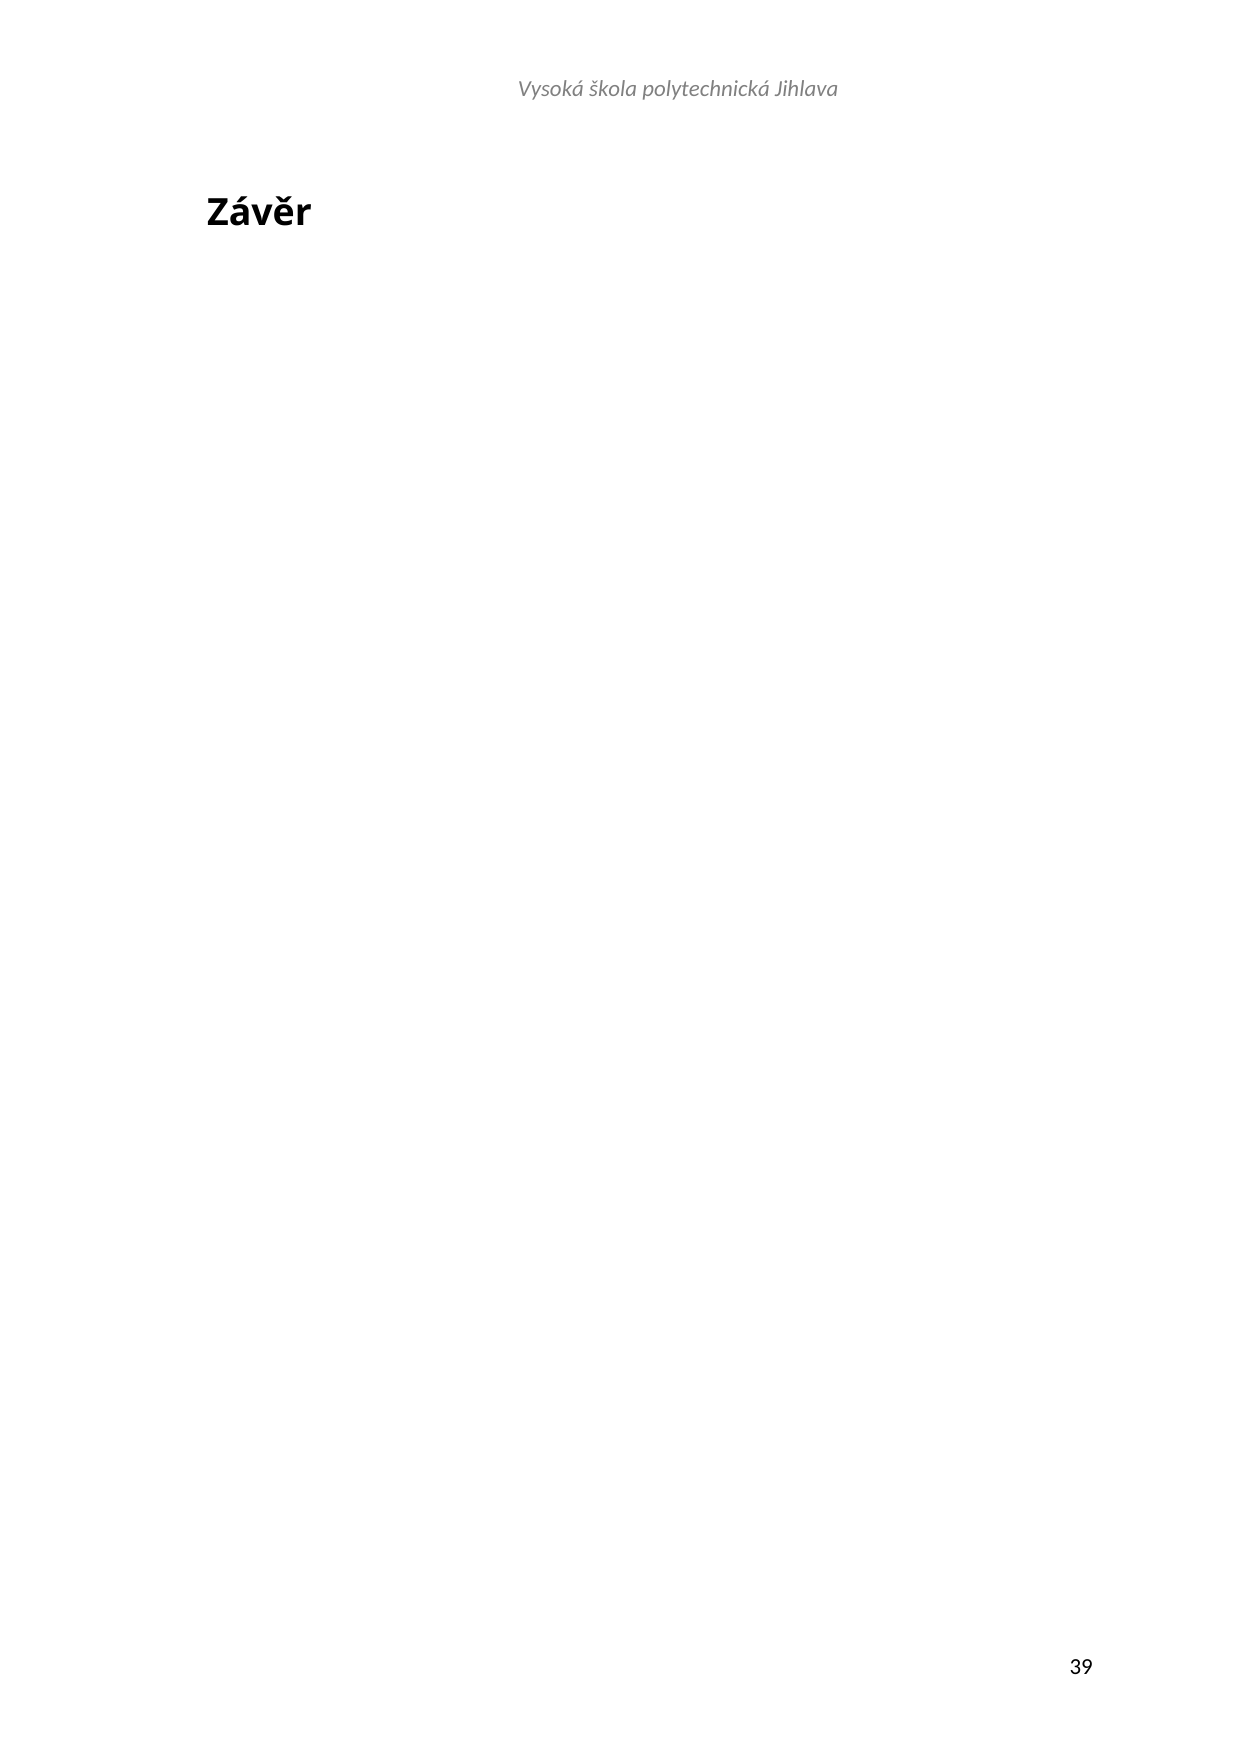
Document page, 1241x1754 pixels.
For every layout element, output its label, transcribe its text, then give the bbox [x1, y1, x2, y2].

subtitle Závěr [207, 185, 1092, 236]
